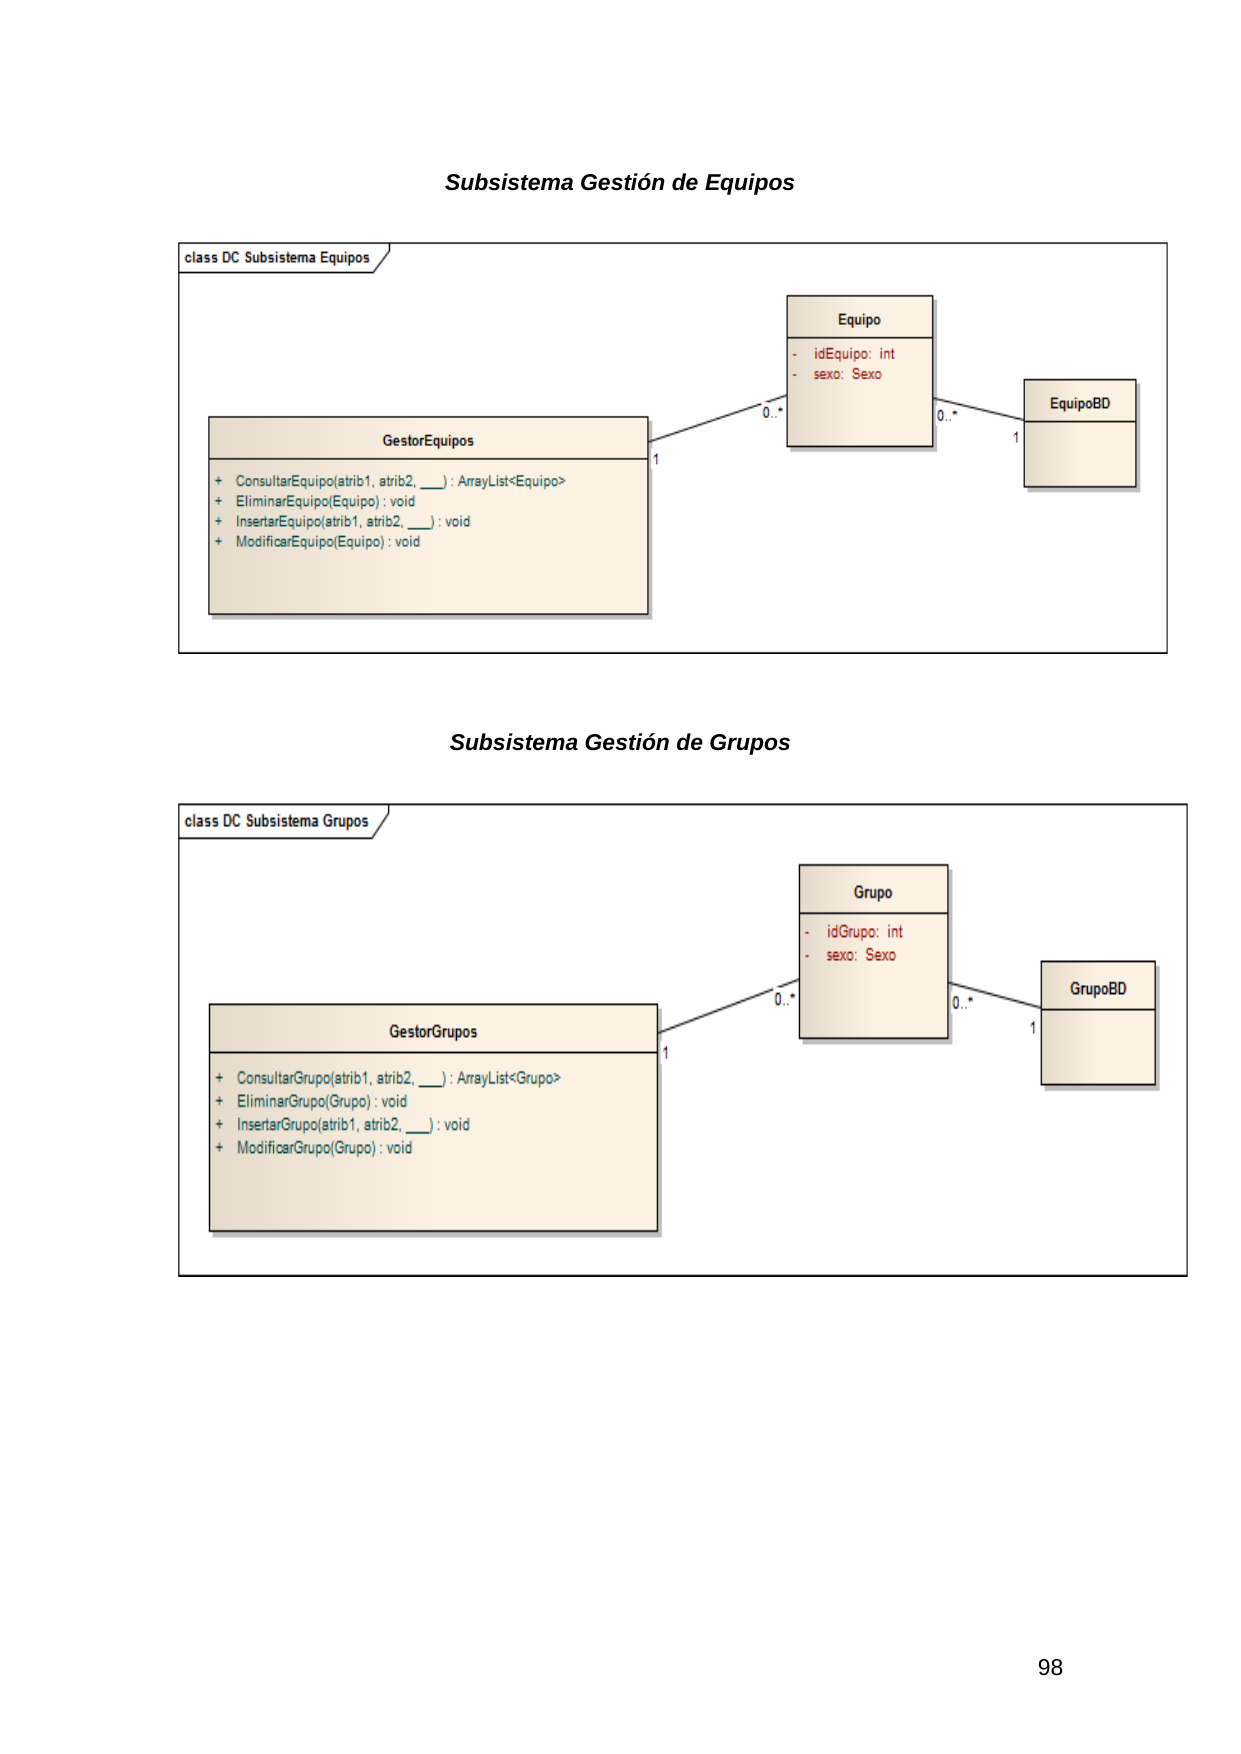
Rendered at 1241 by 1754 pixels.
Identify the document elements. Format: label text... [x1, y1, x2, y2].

picture [177, 242, 1168, 654]
subtitle Subsistema Gestión de Grupos [177, 729, 1063, 755]
picture [177, 802, 1188, 1277]
subtitle Subsistema Gestión de Equipos [177, 168, 1063, 195]
